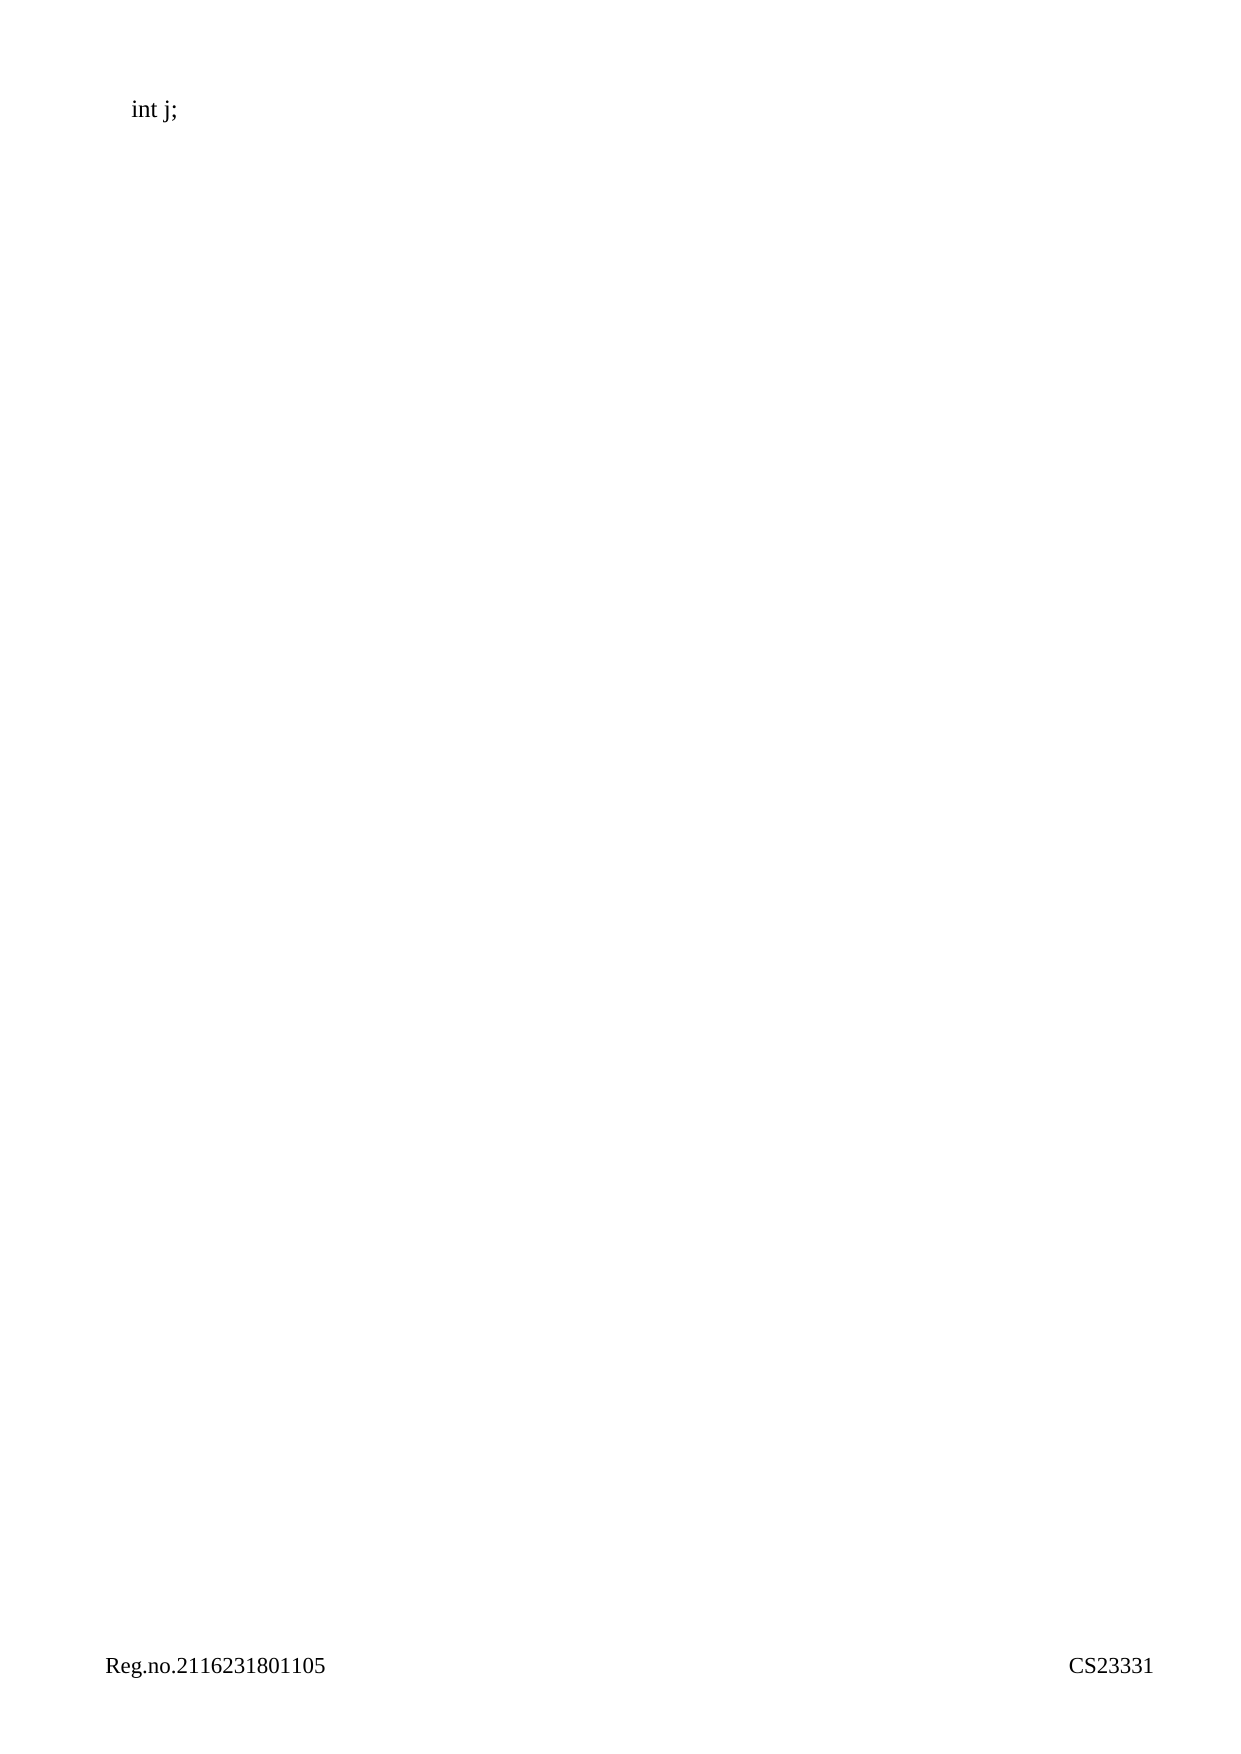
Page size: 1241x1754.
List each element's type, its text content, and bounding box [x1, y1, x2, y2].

text int j; [131, 94, 1155, 122]
